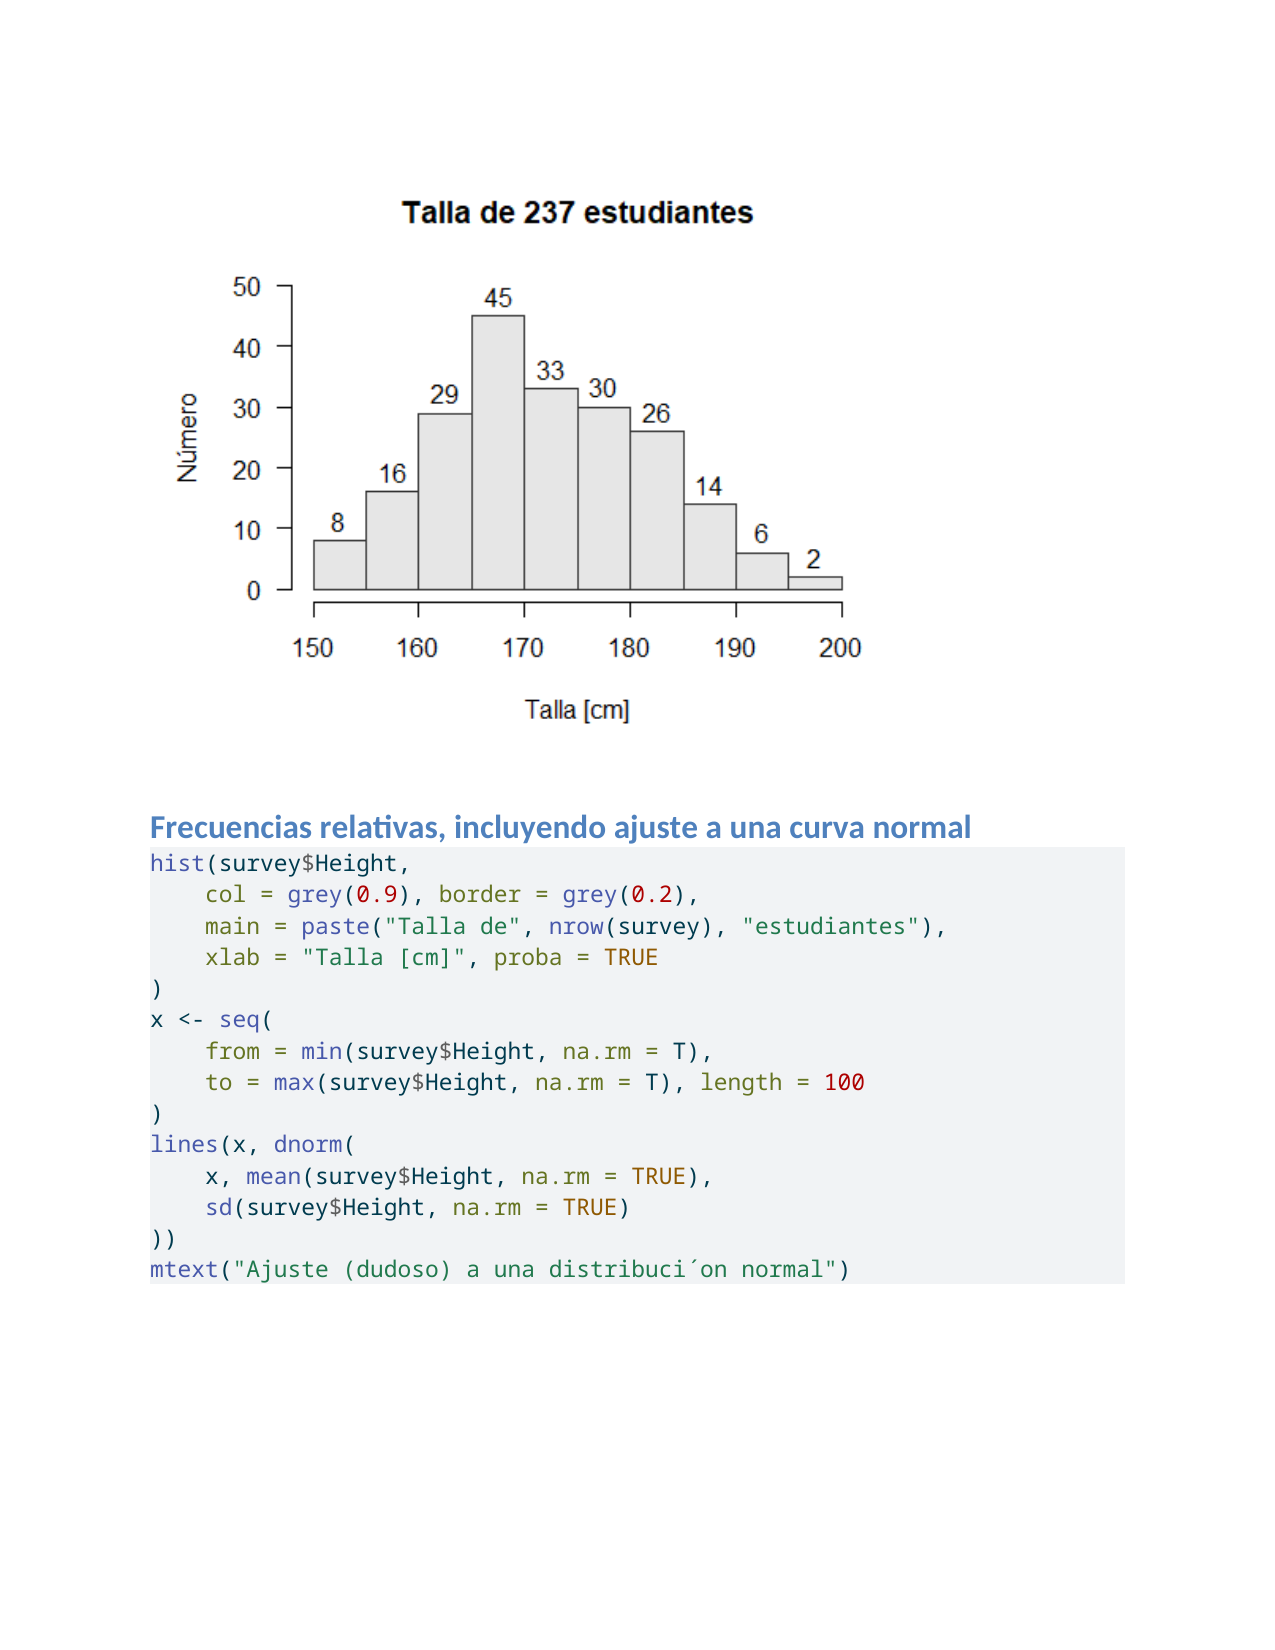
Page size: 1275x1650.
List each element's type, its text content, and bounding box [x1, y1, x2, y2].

text hist(survey$Height, col = grey(0.9), border = grey(0.2), main = paste("Talla de", nrow(survey), "estudiantes"), xlab = "Talla [cm]", proba = TRUE ) x <- seq( from = min(survey$Height, na.rm = T), to = max(survey$Height, na.rm = T), length = 100 ) lines(x, dnorm( x, mean(survey$Height, na.rm = TRUE), sd(survey$Height, na.rm = TRUE) )) mtext("Ajuste (dudoso) a una distribuci´on normal") [150, 847, 1125, 1284]
picture [168, 150, 927, 757]
subtitle Frecuencias relativas, incluyendo ajuste a una curva normal [150, 806, 1125, 847]
